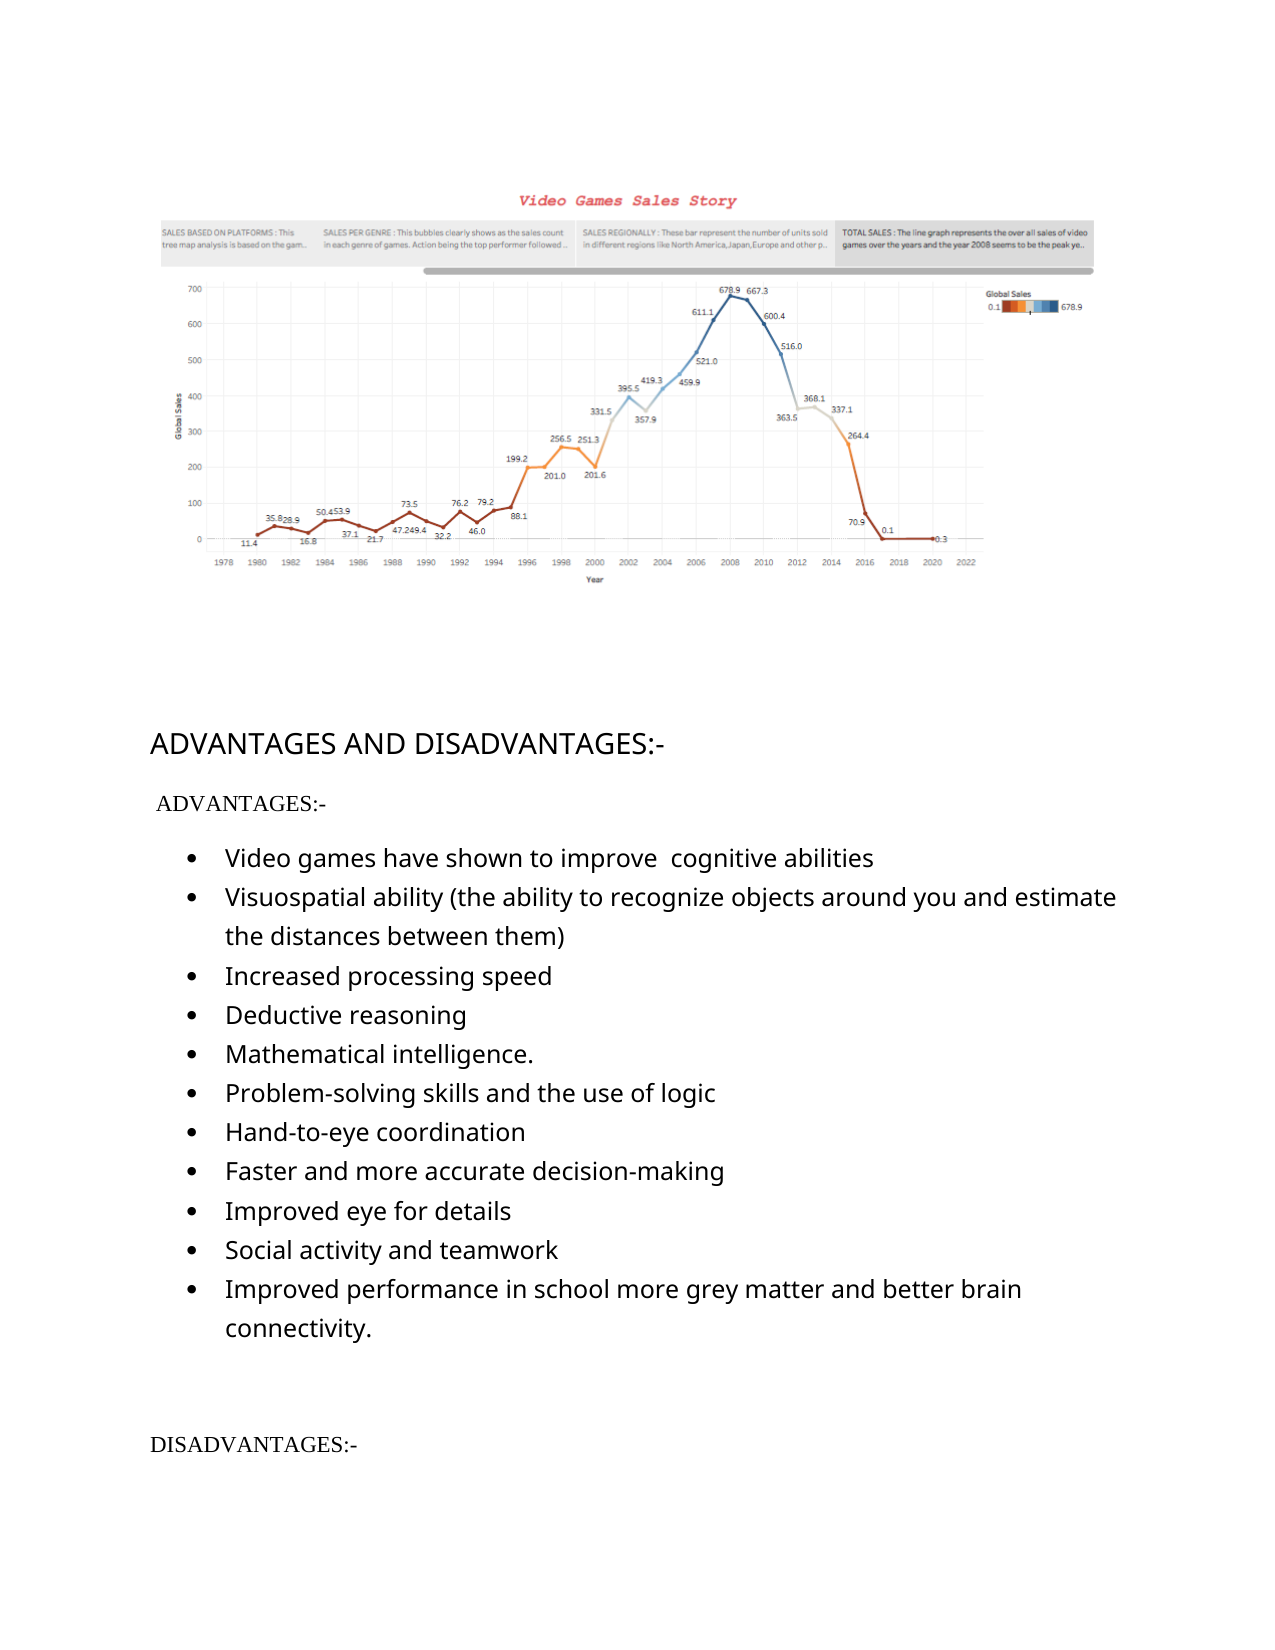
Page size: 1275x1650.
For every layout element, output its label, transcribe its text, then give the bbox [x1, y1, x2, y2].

list Faster and more accurate decision-making [187, 1154, 1125, 1188]
text DISADVANTAGES:- [150, 1431, 1125, 1457]
list Mathematical intelligence. [187, 1036, 1125, 1071]
picture [150, 150, 1125, 699]
list Improved performance in school more grey matter and better brain connectivity. [187, 1271, 1125, 1345]
list Deductive reasoning [187, 997, 1125, 1031]
text ADVANTAGES AND DISADVANTAGES:- [150, 723, 1125, 763]
list Improved eye for details [187, 1193, 1125, 1227]
list Social activity and teamwork [187, 1232, 1125, 1266]
text ADVANTAGES:- [150, 789, 1125, 816]
list Video games have shown to improve cognitive abilities [187, 841, 1125, 875]
list Increased processing speed [187, 958, 1125, 992]
list Hand-to-eye coordination [187, 1115, 1125, 1149]
list Problem-solving skills and the use of logic [187, 1076, 1125, 1110]
list Visuospatial ability (the ability to recognize objects around you and estimate the distances between them) [187, 880, 1125, 953]
